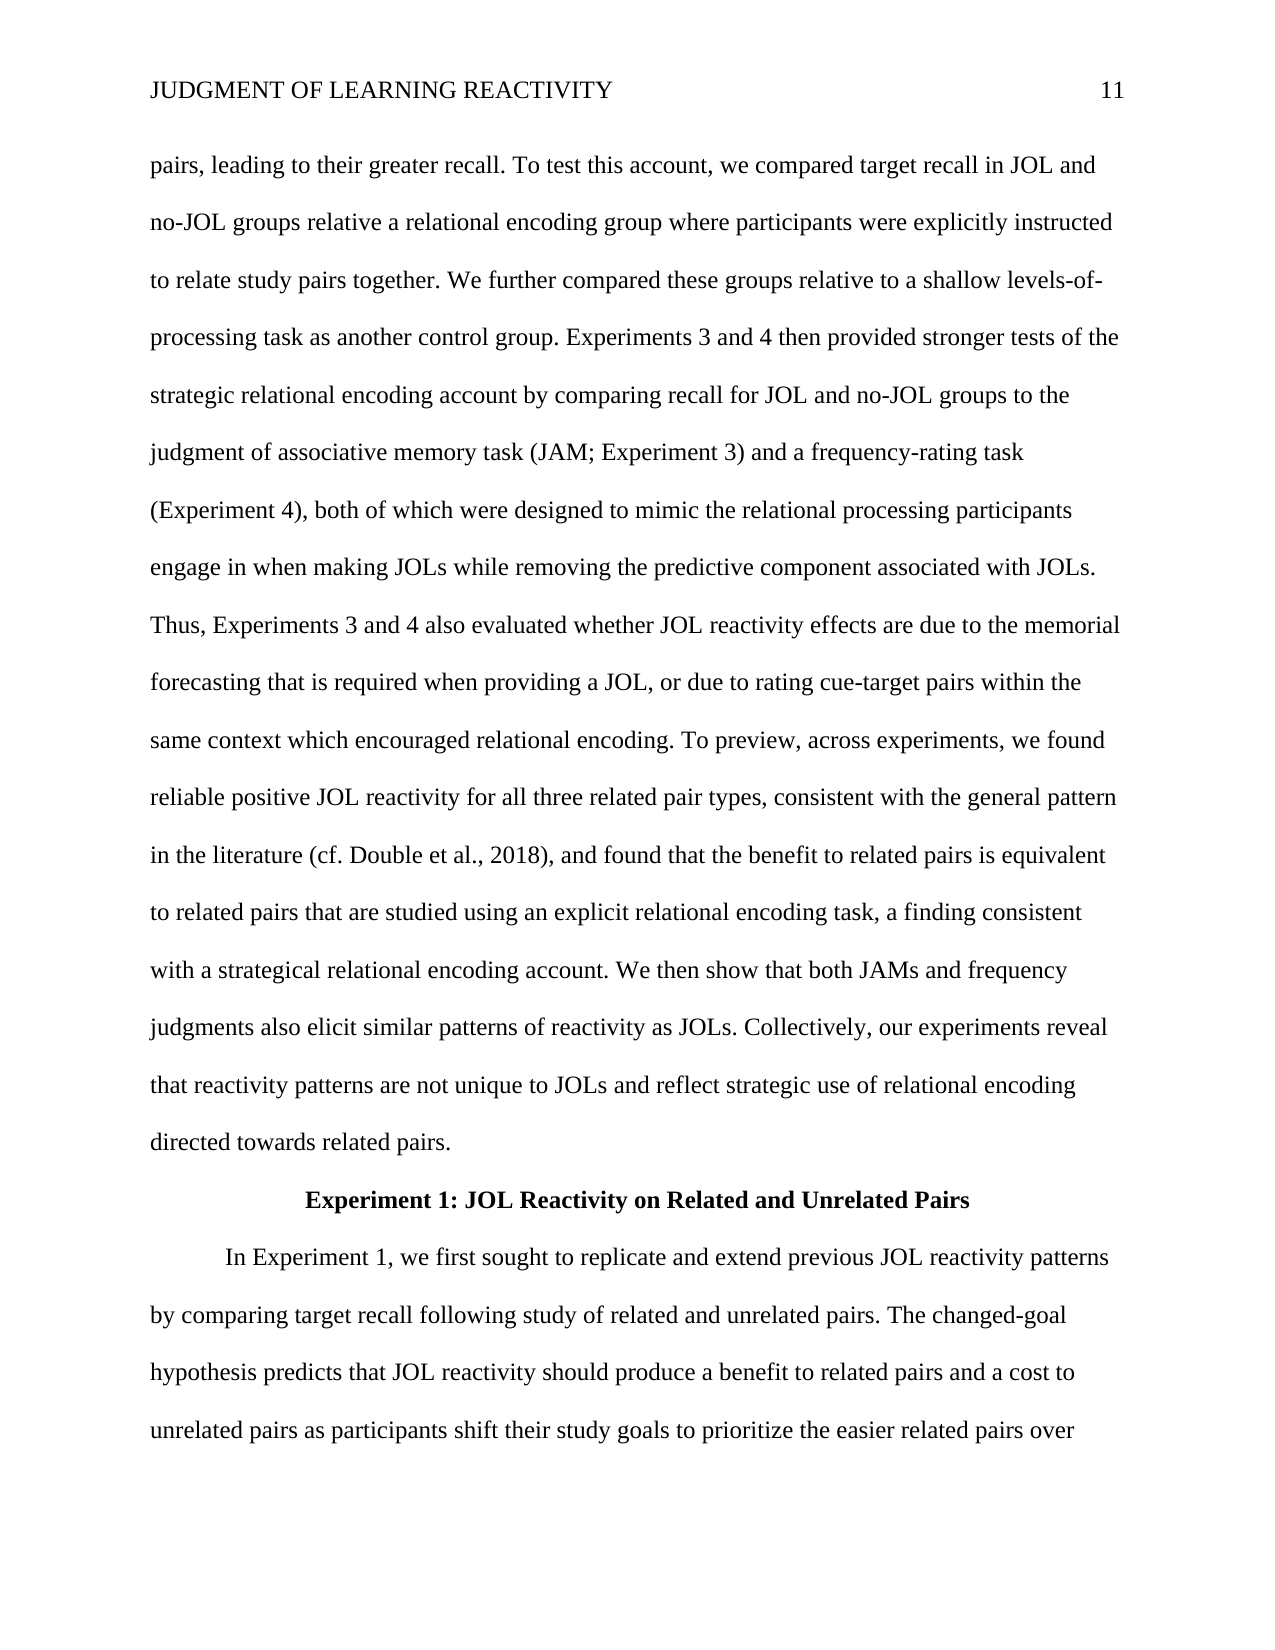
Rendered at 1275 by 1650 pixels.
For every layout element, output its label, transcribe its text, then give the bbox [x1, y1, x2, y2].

text Experiment 1: JOL Reactivity on Related and Unrelated Pairs [150, 1185, 1125, 1214]
